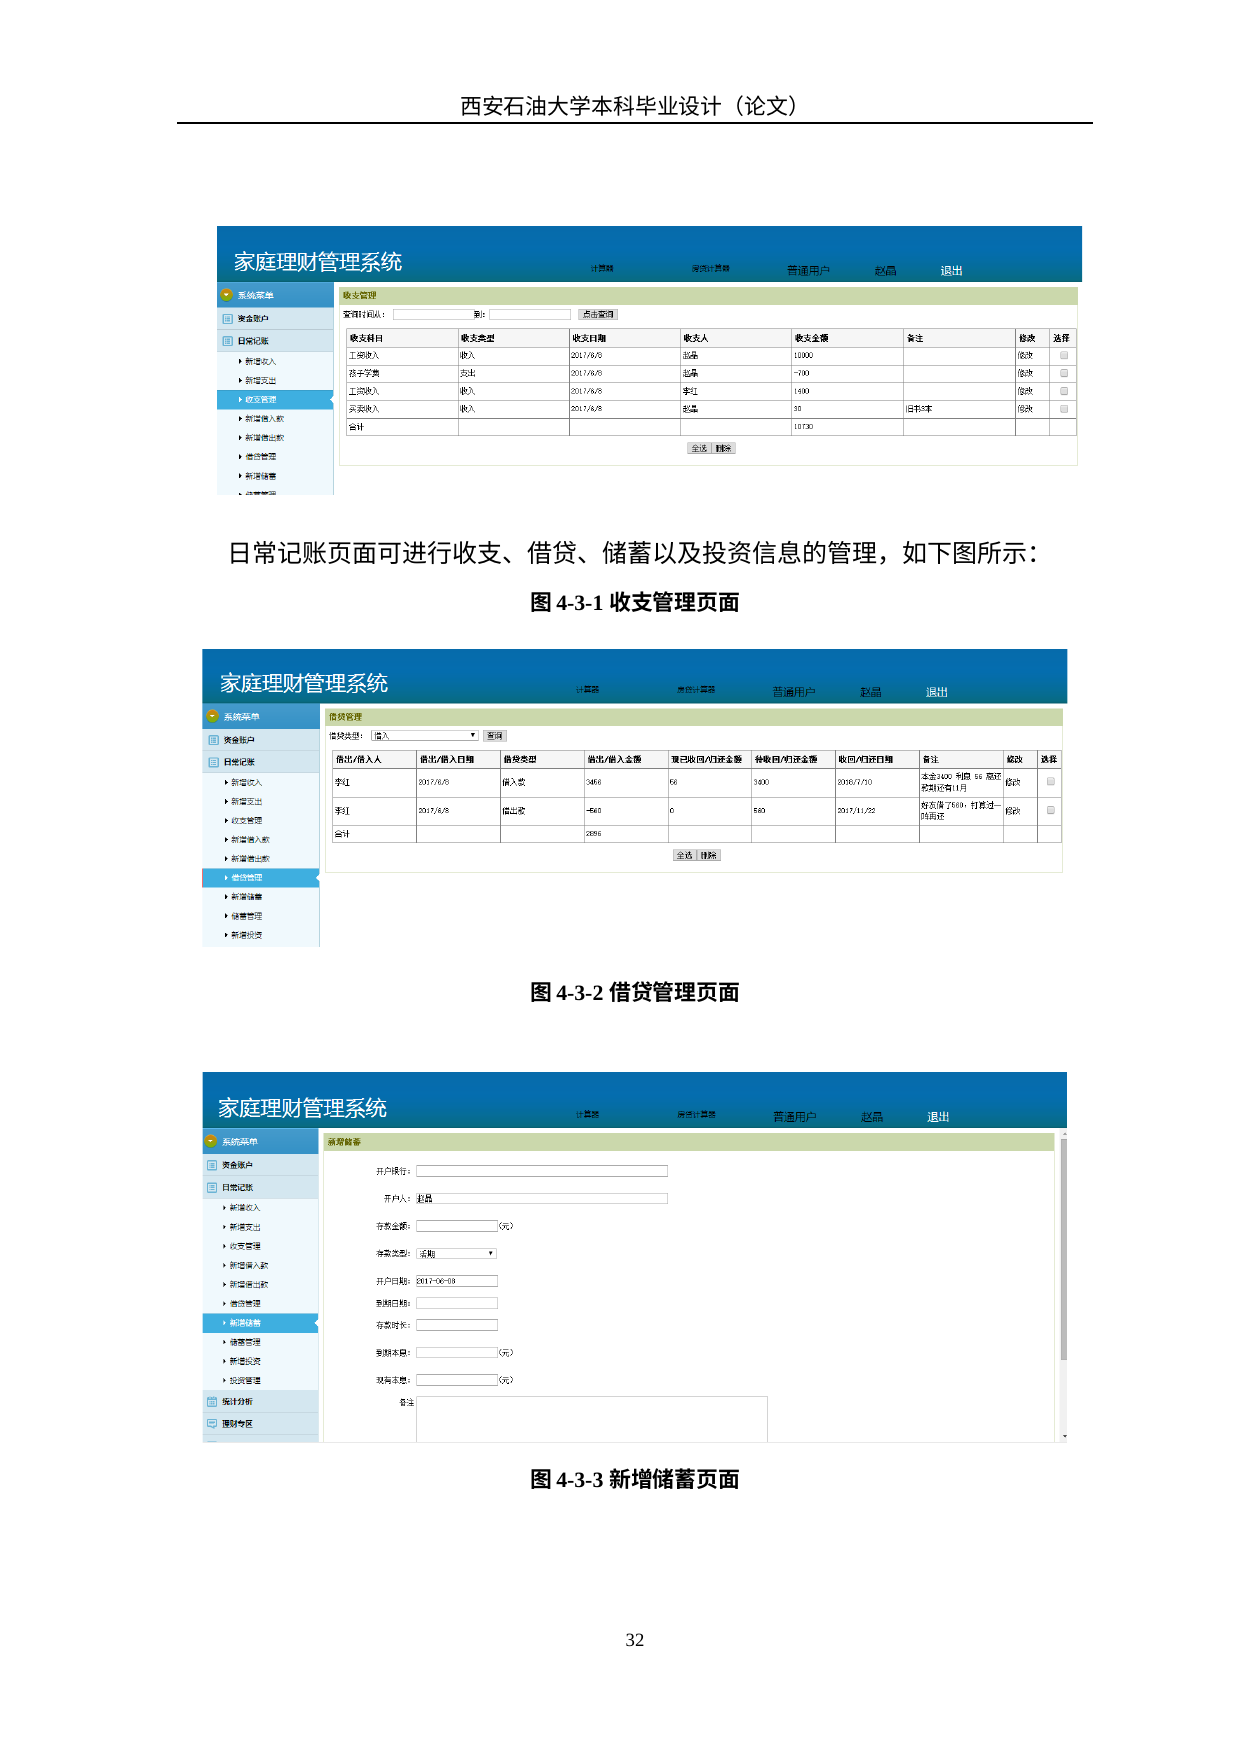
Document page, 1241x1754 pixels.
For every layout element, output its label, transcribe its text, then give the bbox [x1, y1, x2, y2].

picture [217, 282, 1083, 495]
picture [202, 703, 1068, 947]
text 图4-3-3 新增储蓄页面 [177, 1462, 1093, 1494]
text 图4-3-1 收支管理页面 [177, 584, 1093, 617]
picture [202, 649, 1068, 692]
picture [217, 225, 1083, 271]
picture [202, 1128, 1067, 1443]
text 图4-3-2 借贷管理页面 [177, 974, 1093, 1007]
picture [202, 1072, 1067, 1117]
